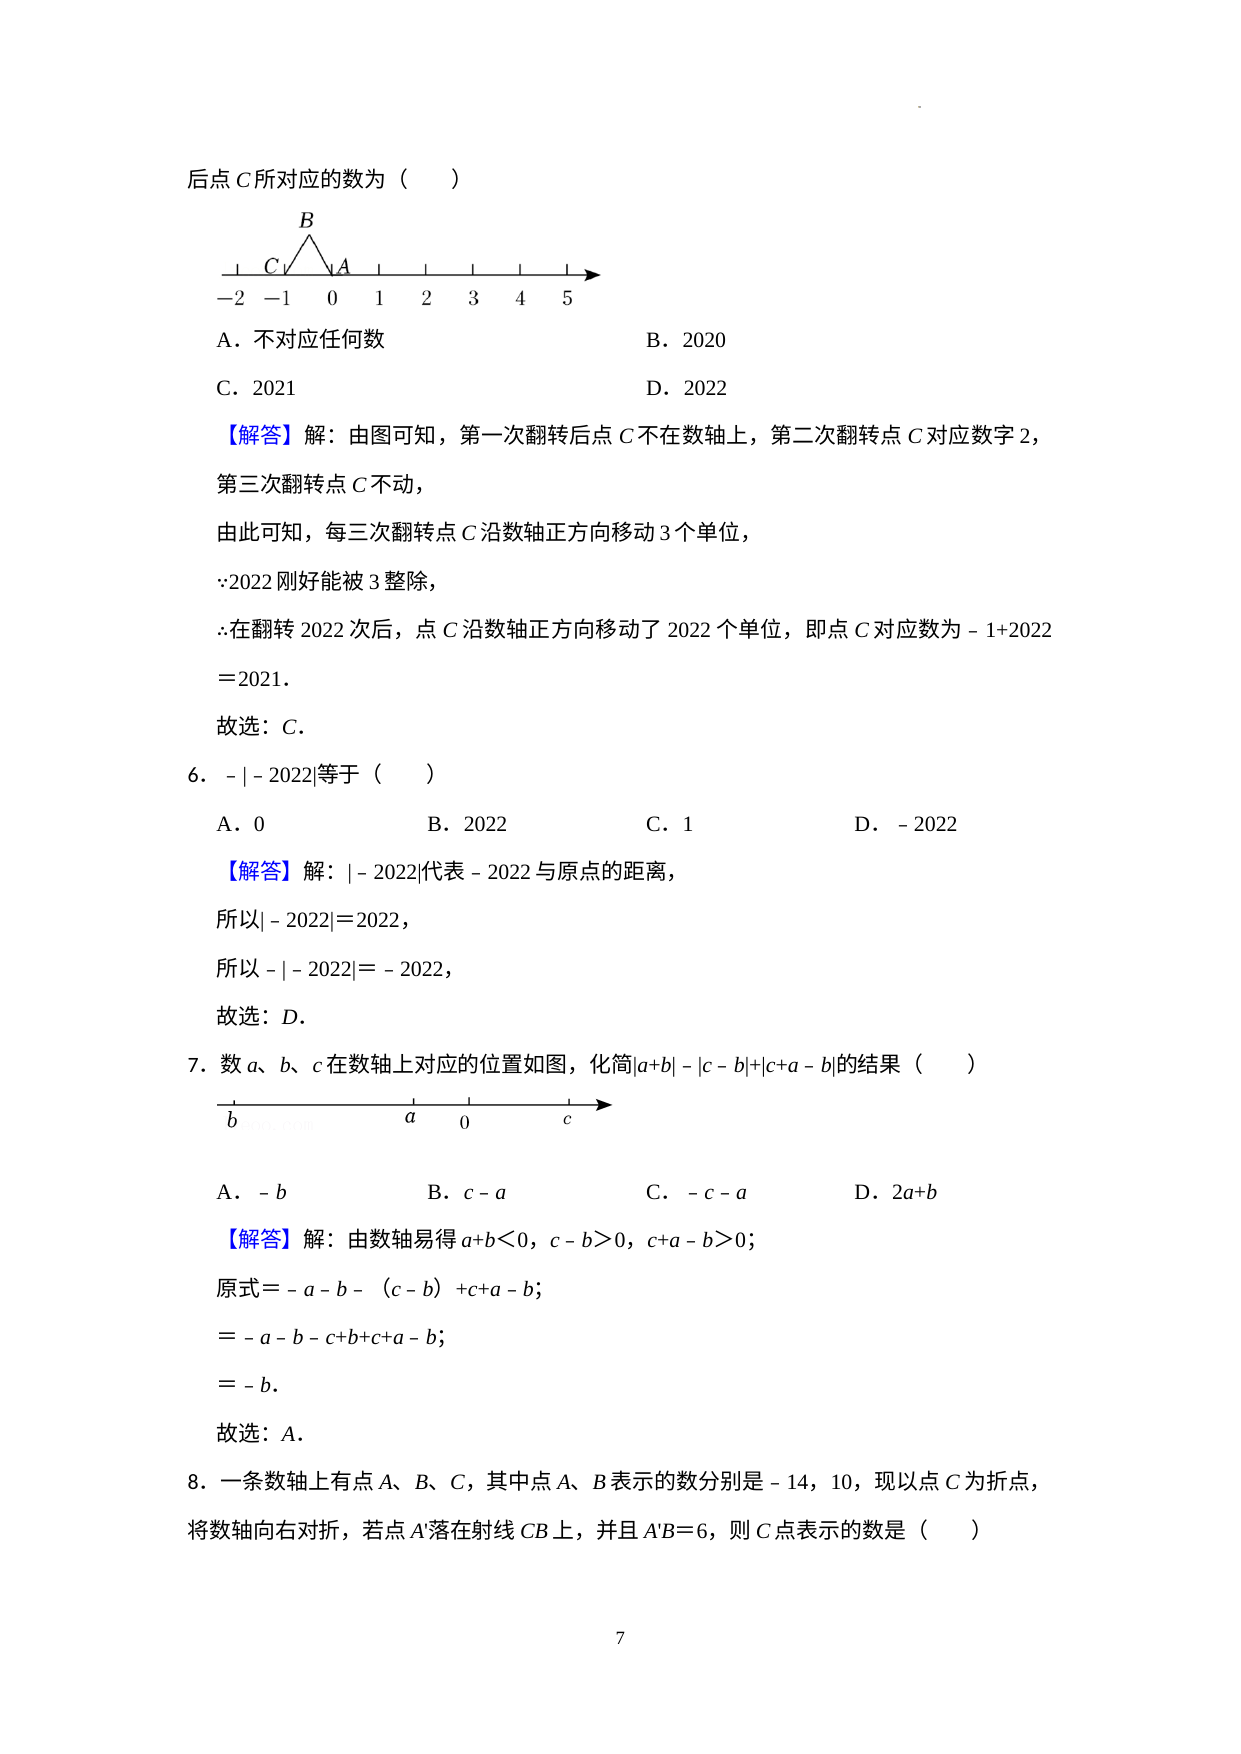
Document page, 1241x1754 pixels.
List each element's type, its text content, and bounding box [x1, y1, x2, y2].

text 故选：A． [216, 1415, 1053, 1448]
picture [216, 210, 602, 306]
picture [216, 1095, 614, 1130]
text 【解答】解：|﹣2022|代表﹣2022与原点的距离， [216, 854, 1053, 886]
list ．﹣|﹣2022|等于（ ） [187, 757, 1053, 789]
text ∵2022刚好能被3整除， [216, 563, 1053, 596]
text A．0 B．2022 C．1 D．﹣2022 [187, 805, 1053, 838]
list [187, 162, 1053, 194]
text 【解答】解：由数轴易得a+b＜0，c﹣b＞0，c+a﹣b＞0； [216, 1222, 1053, 1254]
text A．不对应任何数 B．2020 [187, 321, 1053, 354]
text 所以|﹣2022|＝2022， [216, 902, 1053, 934]
list ．数a、b、c在数轴上对应的位置如图，化简|a+b|﹣|c﹣b|+|c+a﹣b|的结果（ ） [187, 1047, 1053, 1079]
text 原式＝﹣a﹣b﹣（c﹣b）+c+a﹣b； [216, 1270, 1053, 1303]
text A．﹣b B．c﹣a C．﹣c﹣a D．2a+b [187, 1174, 1053, 1206]
text ＝﹣a﹣b﹣c+b+c+a﹣b； [216, 1319, 1053, 1351]
list ．一条数轴上有点A、B、C，其中点A、B表示的数分别是﹣14，10，现以点C为折点，将数轴向右对折，若点A'落在射线CB上，并且A'B＝6，则C点表示的数是（ ） [187, 1464, 1053, 1545]
text 所以﹣|﹣2022|＝﹣2022， [216, 950, 1053, 983]
text 【解答】解：由图可知，第一次翻转后点C不在数轴上，第二次翻转点C对应数字2，第三次翻转点C不动， [216, 418, 1053, 499]
text 由此可知，每三次翻转点C沿数轴正方向移动3个单位， [216, 515, 1053, 547]
text ＝﹣b． [216, 1367, 1053, 1399]
text 故选：D． [216, 999, 1053, 1031]
text 故选：C． [216, 709, 1053, 741]
text C．2021 D．2022 [187, 369, 1053, 402]
text ∴在翻转2022次后，点C沿数轴正方向移动了2022个单位，即点C对应数为﹣1+2022＝2021． [216, 612, 1053, 693]
